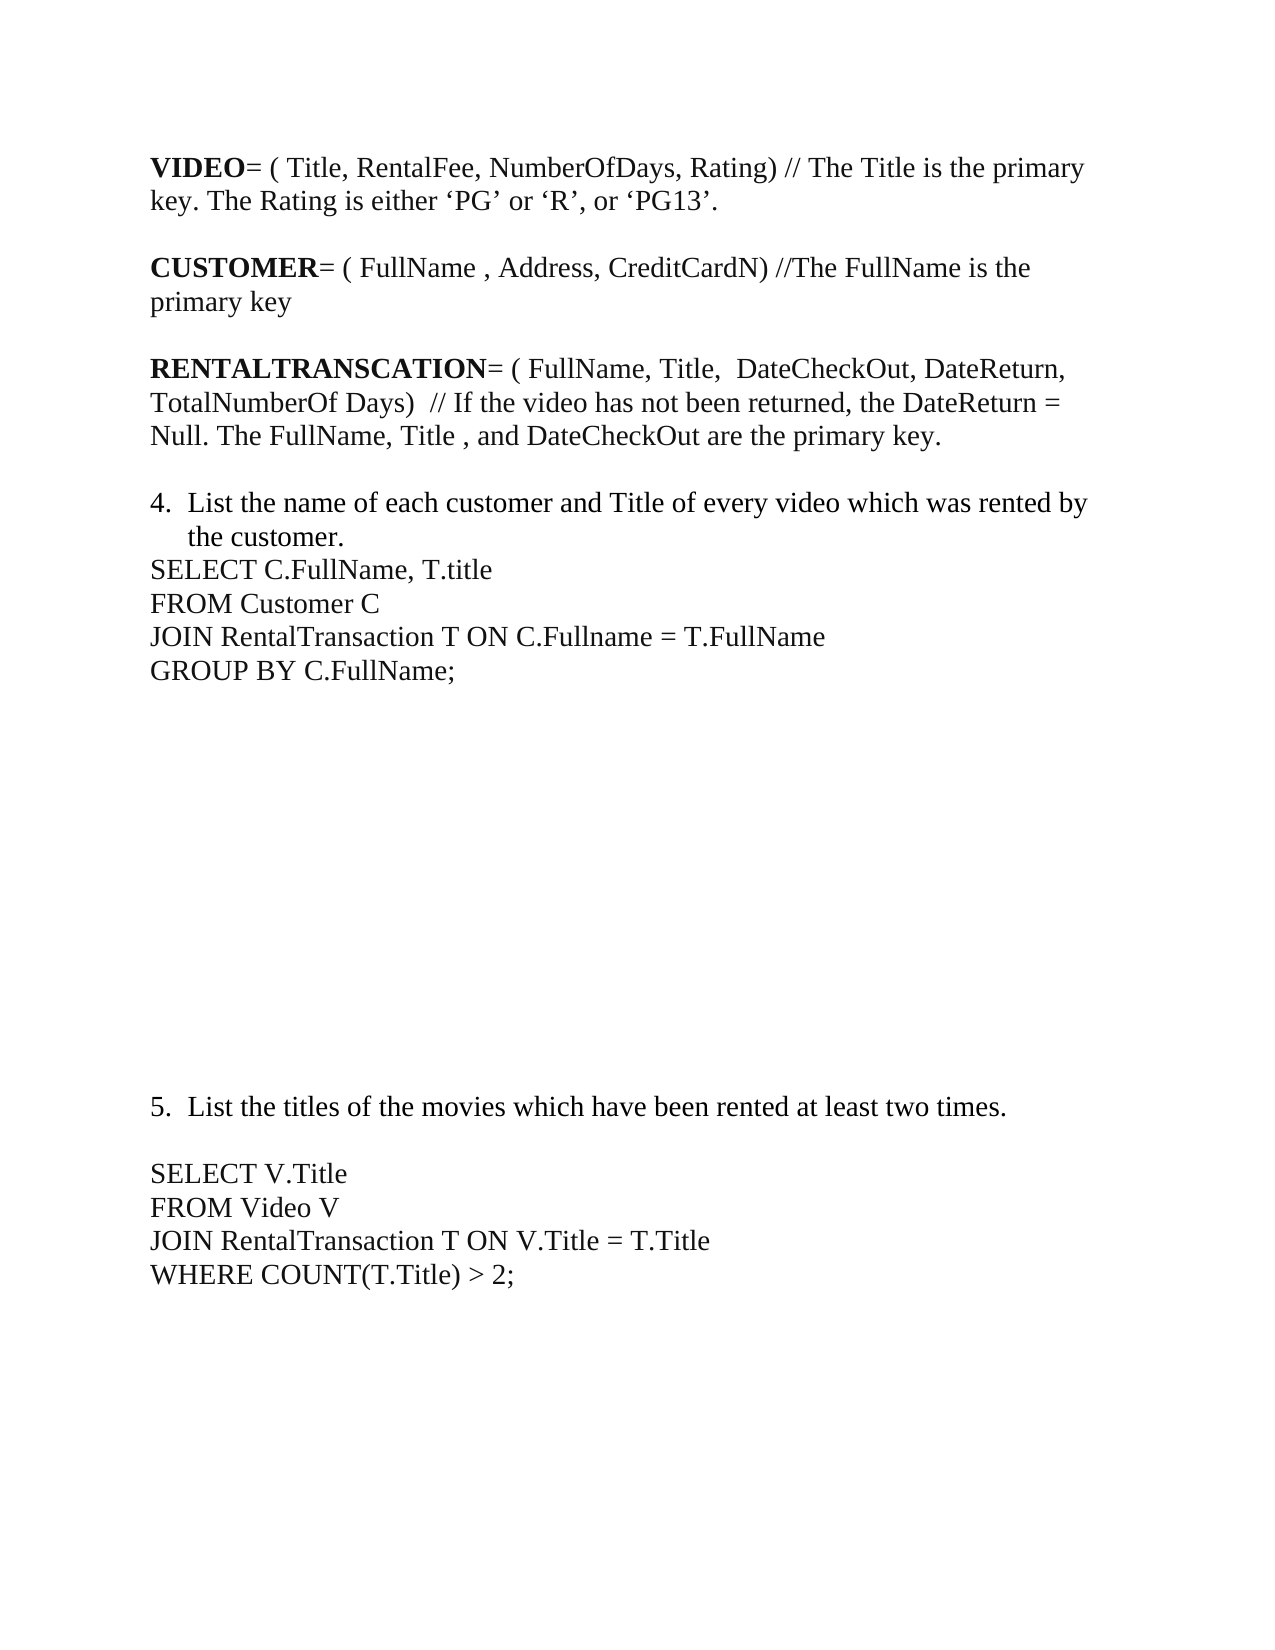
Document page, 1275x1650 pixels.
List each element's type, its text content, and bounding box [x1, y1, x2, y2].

text CUSTOMER= ( FullName , Address, CreditCardN) //The FullName is the primary key [150, 251, 1125, 318]
text FROM Video V [150, 1190, 1125, 1223]
list List the titles of the movies which have been rented at least two times. [150, 1089, 1125, 1123]
text JOIN RentalTransaction T ON V.Title = T.Title [150, 1223, 1125, 1257]
text SELECT C.FullName, T.title [150, 552, 1125, 586]
text FROM Customer C JOIN RentalTransaction T ON C.Fullname = T.FullName [150, 586, 1125, 653]
text WHERE COUNT(T.Title) > 2; [150, 1257, 1125, 1290]
text SELECT V.Title [150, 1156, 1125, 1190]
list List the name of each customer and Title of every video which was rented by the customer. [150, 485, 1125, 552]
text GROUP BY C.FullName; [150, 653, 1125, 687]
text RENTALTRANSCATION= ( FullName, Title, DateCheckOut, DateReturn, TotalNumberOf Days) // If the video has not been returned, the DateReturn = Null. The FullName, Title , and DateCheckOut are the primary key. [150, 351, 1125, 452]
text VIDEO= ( Title, RentalFee, NumberOfDays, Rating) // The Title is the primary key. The Rating is either ‘PG’ or ‘R’, or ‘PG13’. [150, 150, 1125, 217]
